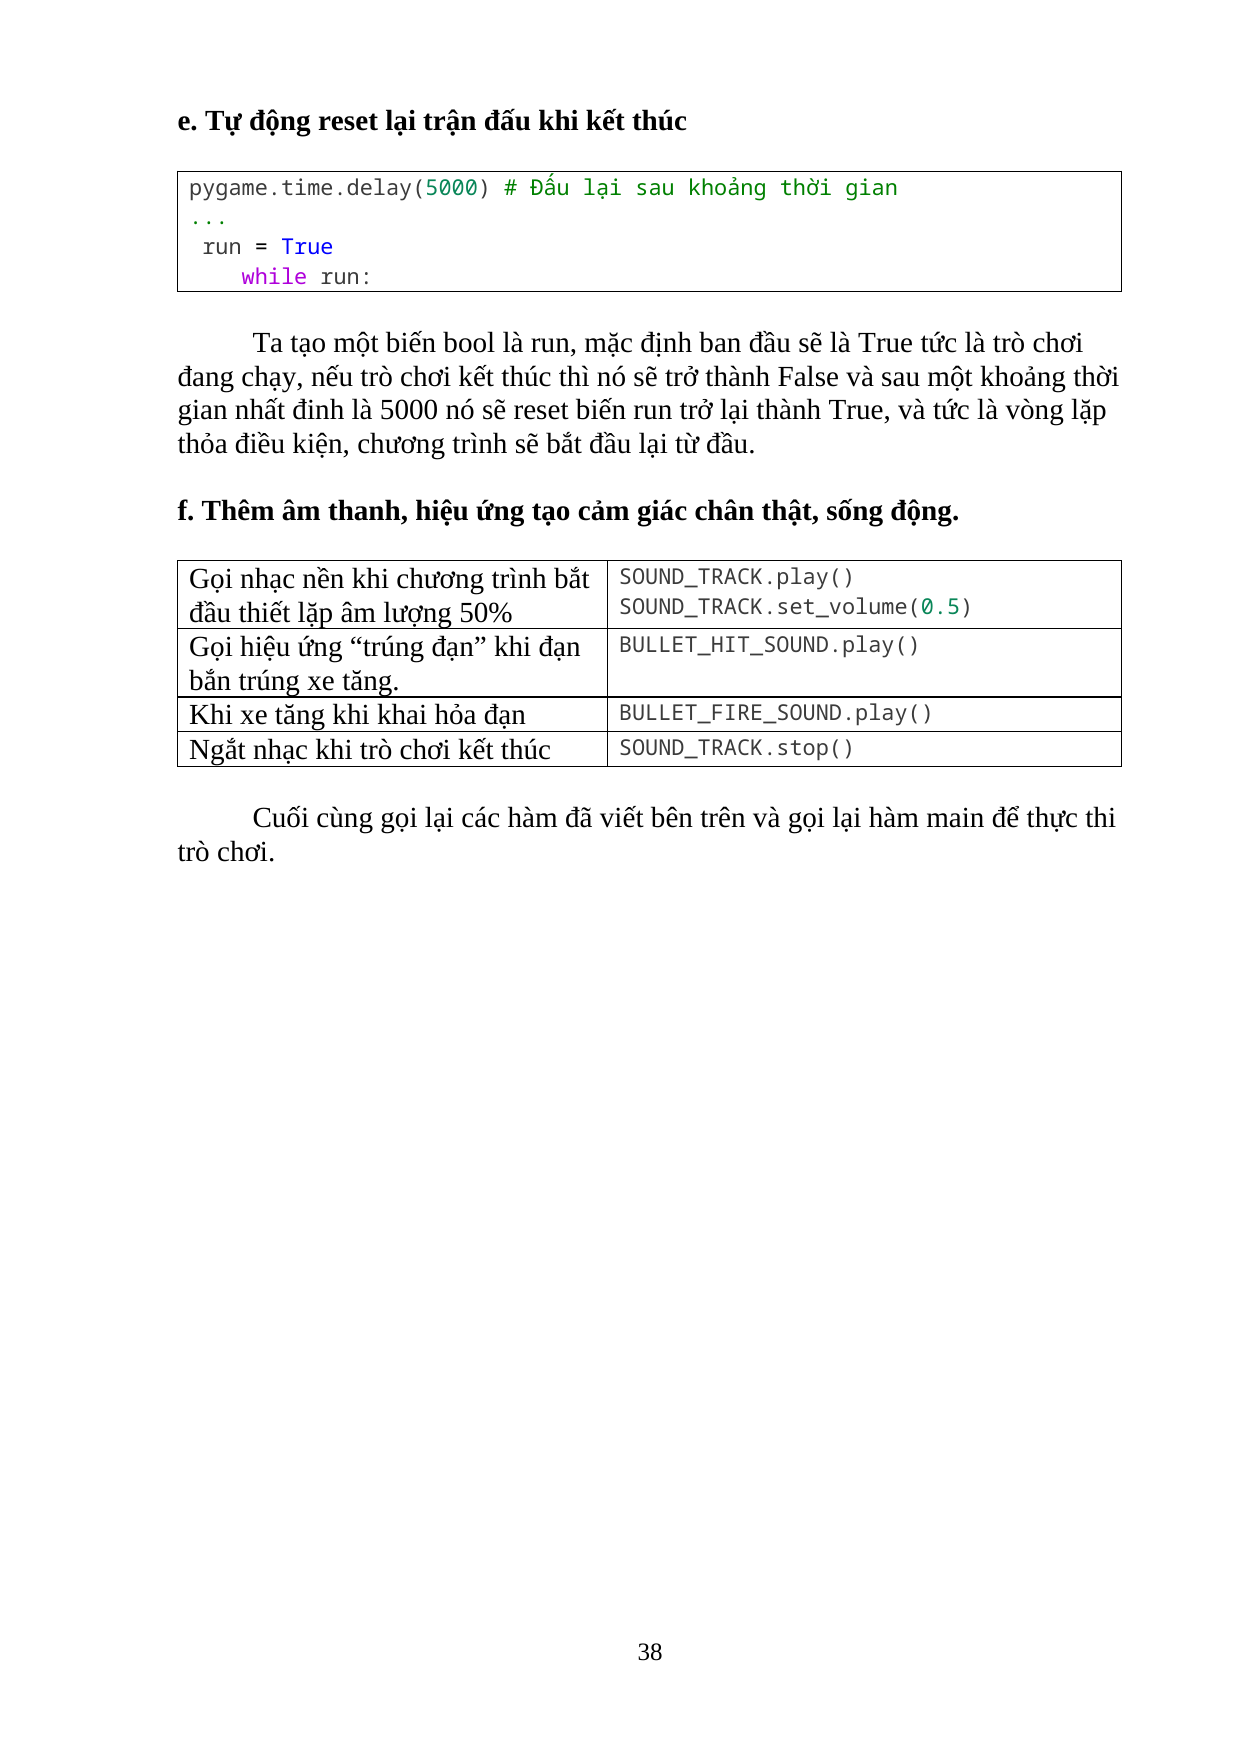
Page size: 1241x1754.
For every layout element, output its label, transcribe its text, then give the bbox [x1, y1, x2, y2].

table_header Gọi nhạc nền khi chương trình bắt đầu thiết lặp âm lượng 50% [178, 561, 607, 628]
text Ta tạo một biến bool là run, mặc định ban đầu sẽ là True tức là trò chơi đang chạy, nếu trò chơi kết thúc thì nó sẽ trở thành False và sau một khoảng thời gian nhất đinh là 5000 nó sẽ reset biến run trở lại thành True, và tức là vòng lặp thỏa điều kiện, chương trình sẽ bắt đầu lại từ đầu. [177, 325, 1122, 459]
table_cell BULLET_FIRE_SOUND.play() [608, 698, 1121, 731]
text Cuối cùng gọi lại các hàm đã viết bên trên và gọi lại hàm main để thực thi trò chơi. [177, 800, 1122, 867]
table_cell Gọi hiệu ứng “trúng đạn” khi đạn bắn trúng xe tăng. [178, 629, 607, 696]
table_cell BULLET_HIT_SOUND.play() [608, 629, 1121, 696]
text e. Tự động reset lại trận đấu khi kết thúc [177, 103, 1122, 137]
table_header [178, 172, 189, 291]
table_cell SOUND_TRACK.stop() [608, 732, 1121, 766]
table_cell Khi xe tăng khi khai hỏa đạn [178, 698, 607, 731]
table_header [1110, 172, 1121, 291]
table_cell Ngắt nhạc khi trò chơi kết thúc [178, 732, 607, 766]
table_header SOUND_TRACK.play() SOUND_TRACK.set_volume(0.5) [608, 561, 1121, 628]
text f. Thêm âm thanh, hiệu ứng tạo cảm giác chân thật, sống động. [177, 493, 1122, 527]
